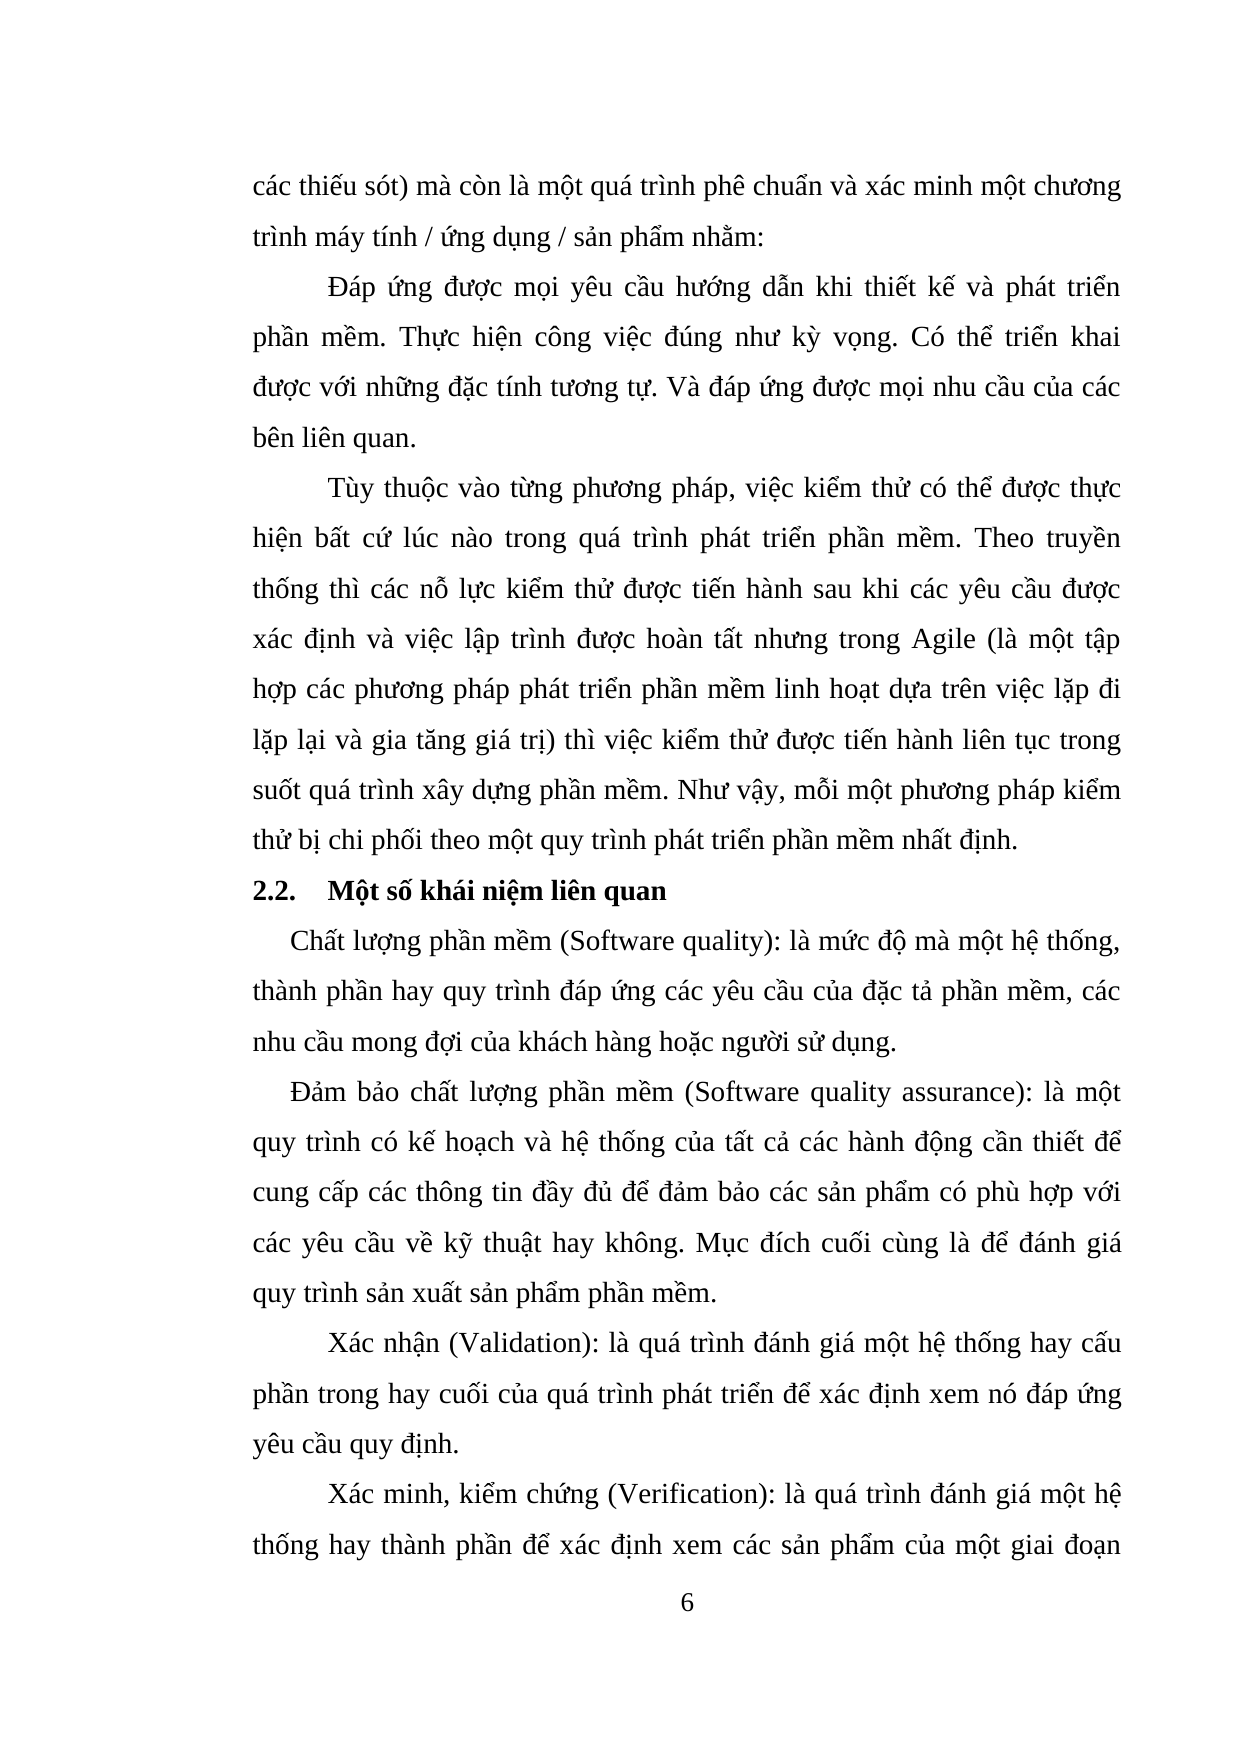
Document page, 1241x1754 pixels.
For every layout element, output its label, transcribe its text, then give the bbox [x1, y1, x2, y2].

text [252, 1476, 1122, 1560]
list Một số khái niệm liên quan [252, 873, 1122, 906]
text Đáp ứng được mọi yêu cầu hướng dẫn khi thiết kế và phát triển phần mềm. Thực hiện công việc đúng như kỳ vọng. Có thể triển khai được với những đặc tính tương tự. Và đáp ứng được mọi nhu cầu của các bên liên quan. [252, 269, 1122, 453]
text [252, 168, 1122, 252]
text Chất lượng phần mềm (Software quality): là mức độ mà một hệ thống, thành phần hay quy trình đáp ứng các yêu cầu của đặc tả phần mềm, các nhu cầu mong đợi của khách hàng hoặc người sử dụng. [252, 923, 1122, 1057]
text Xác nhận (Validation): là quá trình đánh giá một hệ thống hay cấu phần trong hay cuối của quá trình phát triển để xác định xem nó đáp ứng yêu cầu quy định. [252, 1326, 1122, 1460]
text Tùy thuộc vào từng phương pháp, việc kiểm thử có thể được thực hiện bất cứ lúc nào trong quá trình phát triển phần mềm. Theo truyền thống thì các nỗ lực kiểm thử được tiến hành sau khi các yêu cầu được xác định và việc lập trình được hoàn tất nhưng trong Agile (là một tập hợp các phương pháp phát triển phần mềm linh hoạt dựa trên việc lặp đi lặp lại và gia tăng giá trị) thì việc kiểm thử được tiến hành liên tục trong suốt quá trình xây dựng phần mềm. Như vậy, mỗi một phương pháp kiểm thử bị chi phối theo một quy trình phát triển phần mềm nhất định. [252, 470, 1122, 856]
text Đảm bảo chất lượng phần mềm (Software quality assurance): là một quy trình có kế hoạch và hệ thống của tất cả các hành động cần thiết để cung cấp các thông tin đầy đủ để đảm bảo các sản phẩm có phù hợp với các yêu cầu về kỹ thuật hay không. Mục đích cuối cùng là để đánh giá quy trình sản xuất sản phẩm phần mềm. [252, 1074, 1122, 1309]
